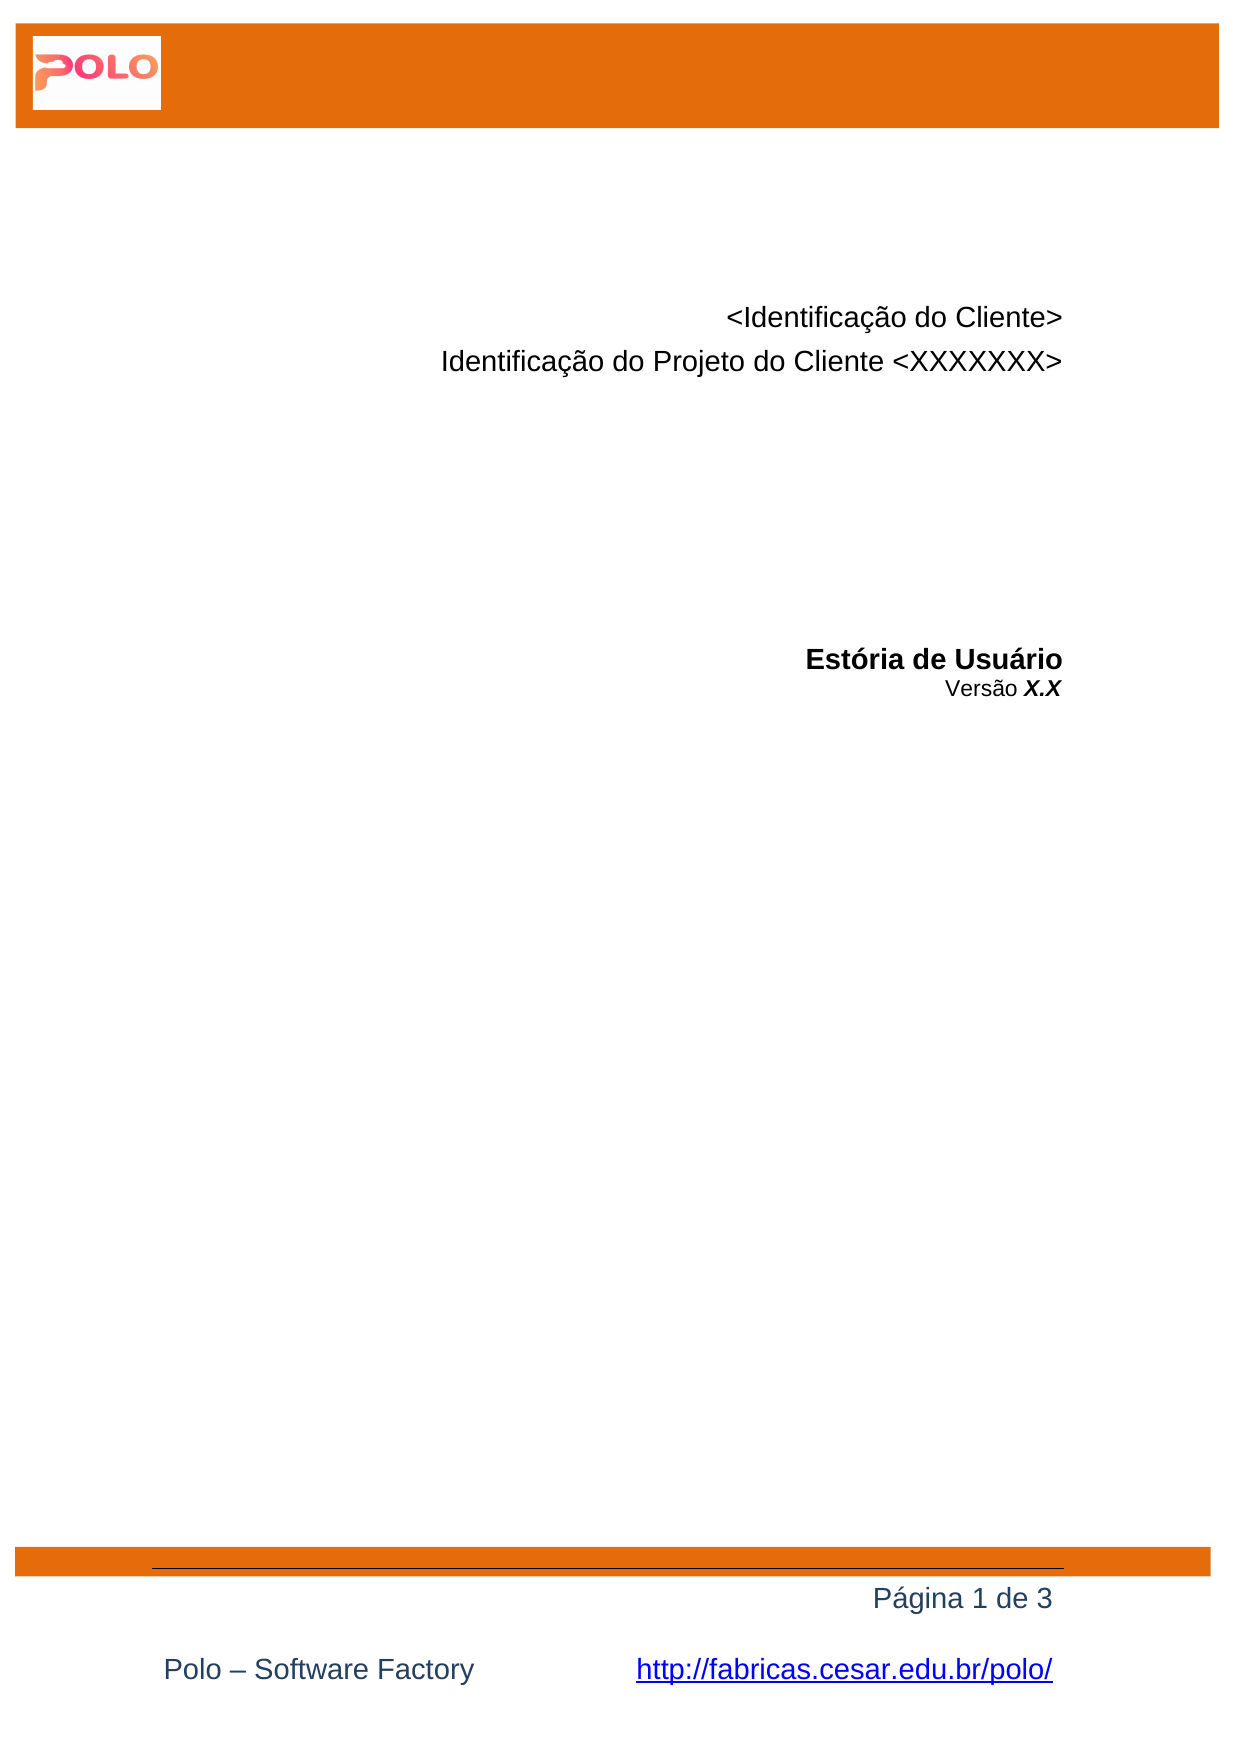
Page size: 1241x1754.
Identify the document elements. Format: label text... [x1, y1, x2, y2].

text <Identificação do Cliente> [178, 300, 1063, 334]
text Estória de Usuário Versão ​X.X [178, 642, 1063, 793]
picture [32, 36, 161, 110]
text Identificação do Projeto do Cliente <XXXXXXX> [178, 344, 1063, 378]
